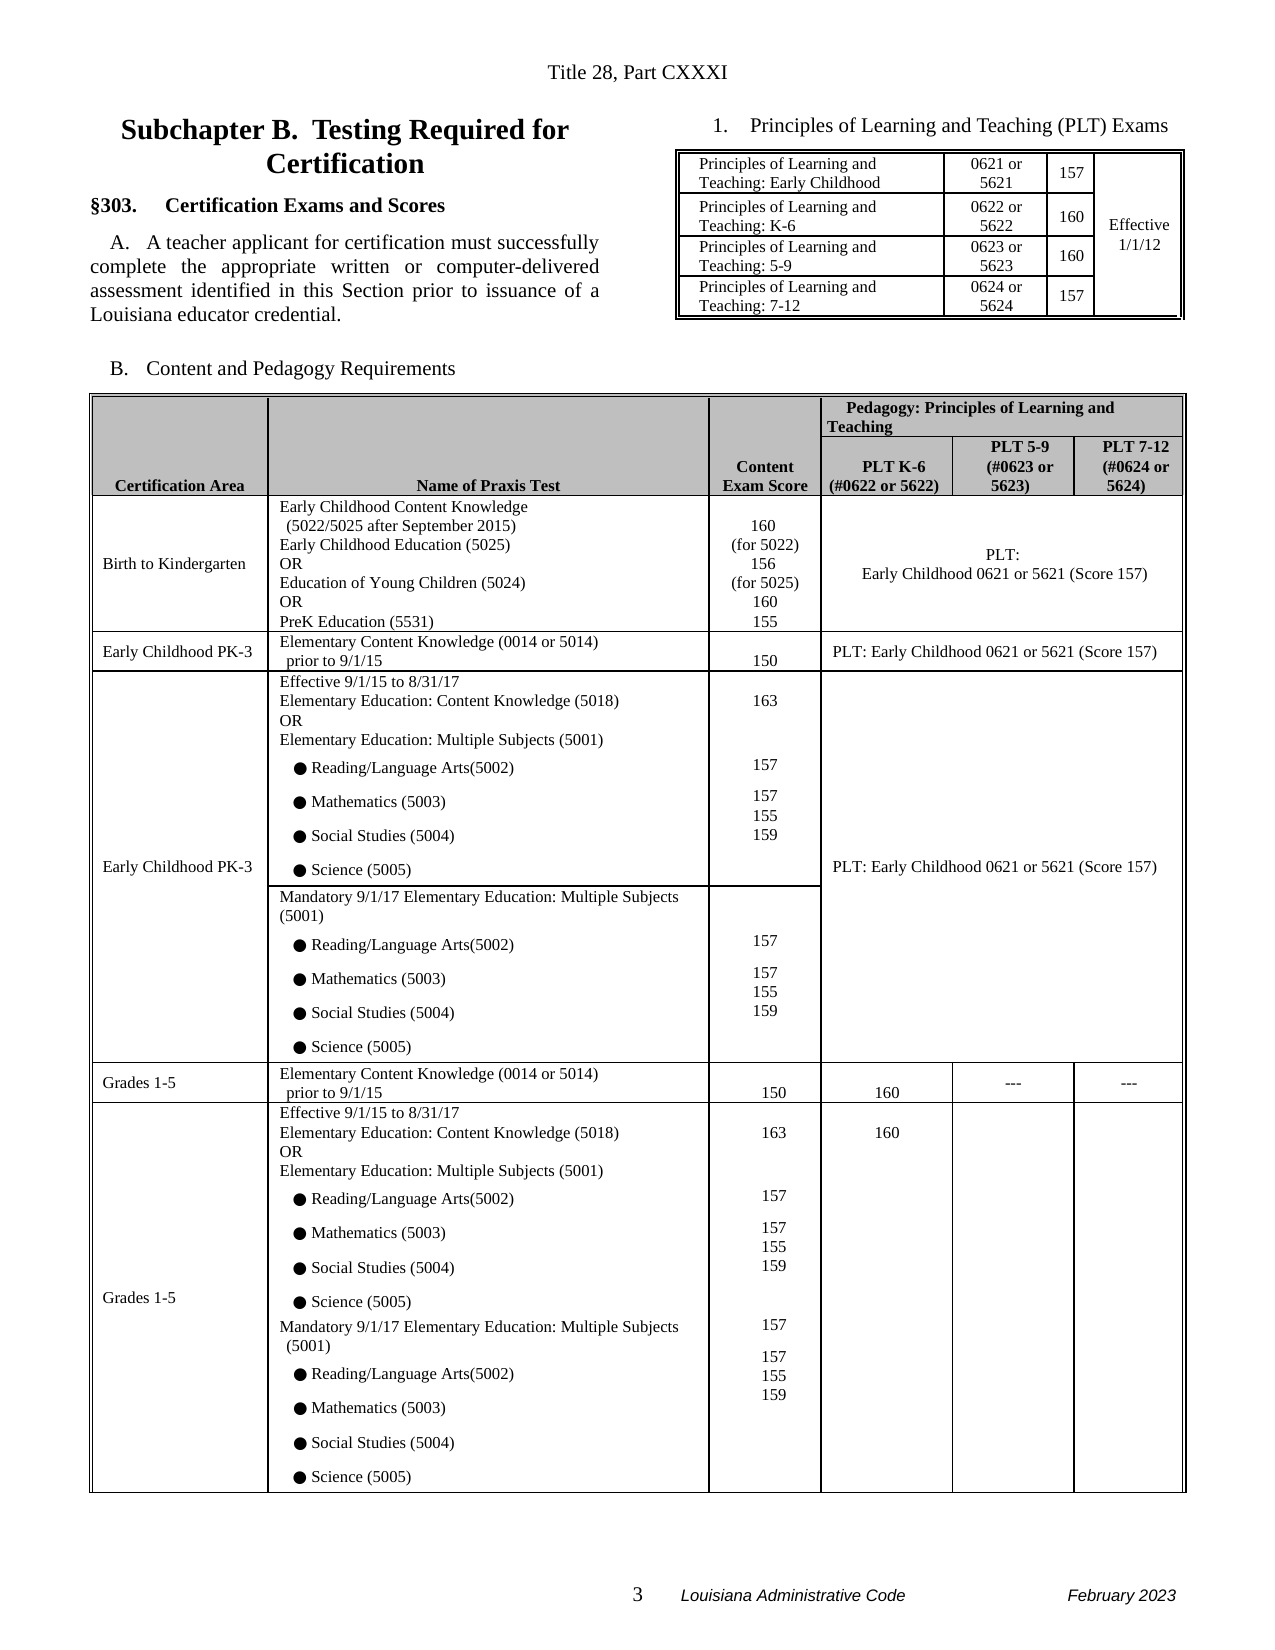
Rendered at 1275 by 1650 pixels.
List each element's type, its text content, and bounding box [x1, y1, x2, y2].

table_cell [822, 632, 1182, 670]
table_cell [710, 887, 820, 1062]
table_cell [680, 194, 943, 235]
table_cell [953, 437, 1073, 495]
text A. A teacher applicant for certification must successfully complete the appropriate written or computer-delivered assessment identified in this Section prior to issuance of a Louisiana educator credential. [90, 229, 600, 326]
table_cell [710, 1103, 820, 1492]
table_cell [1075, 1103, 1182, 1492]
text B. Content and Pedagogy Requirements [90, 356, 1185, 380]
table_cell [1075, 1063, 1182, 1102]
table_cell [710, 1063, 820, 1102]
text Subchapter B. Testing Required for Certification [105, 112, 585, 179]
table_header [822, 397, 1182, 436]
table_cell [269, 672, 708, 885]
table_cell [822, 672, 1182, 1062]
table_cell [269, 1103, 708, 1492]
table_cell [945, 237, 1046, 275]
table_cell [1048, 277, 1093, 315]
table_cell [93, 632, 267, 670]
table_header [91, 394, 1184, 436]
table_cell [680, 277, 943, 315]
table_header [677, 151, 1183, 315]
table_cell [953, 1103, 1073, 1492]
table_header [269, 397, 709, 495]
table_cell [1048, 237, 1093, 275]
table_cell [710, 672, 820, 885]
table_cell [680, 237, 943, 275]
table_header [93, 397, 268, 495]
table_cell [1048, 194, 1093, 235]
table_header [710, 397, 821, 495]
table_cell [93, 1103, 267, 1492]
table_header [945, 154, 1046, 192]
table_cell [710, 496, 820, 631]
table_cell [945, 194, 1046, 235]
text 1. Principles of Learning and Teaching (PLT) Exams [675, 112, 1185, 137]
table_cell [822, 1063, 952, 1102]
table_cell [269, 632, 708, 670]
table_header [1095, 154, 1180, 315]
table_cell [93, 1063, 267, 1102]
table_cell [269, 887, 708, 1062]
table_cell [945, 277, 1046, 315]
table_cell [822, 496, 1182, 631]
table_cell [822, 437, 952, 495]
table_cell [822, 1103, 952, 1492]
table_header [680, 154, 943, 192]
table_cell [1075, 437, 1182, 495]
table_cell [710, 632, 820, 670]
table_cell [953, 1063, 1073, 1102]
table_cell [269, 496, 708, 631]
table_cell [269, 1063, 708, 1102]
text §303. Certification Exams and Scores [90, 192, 600, 217]
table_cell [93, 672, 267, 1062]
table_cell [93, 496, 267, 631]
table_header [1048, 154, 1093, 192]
